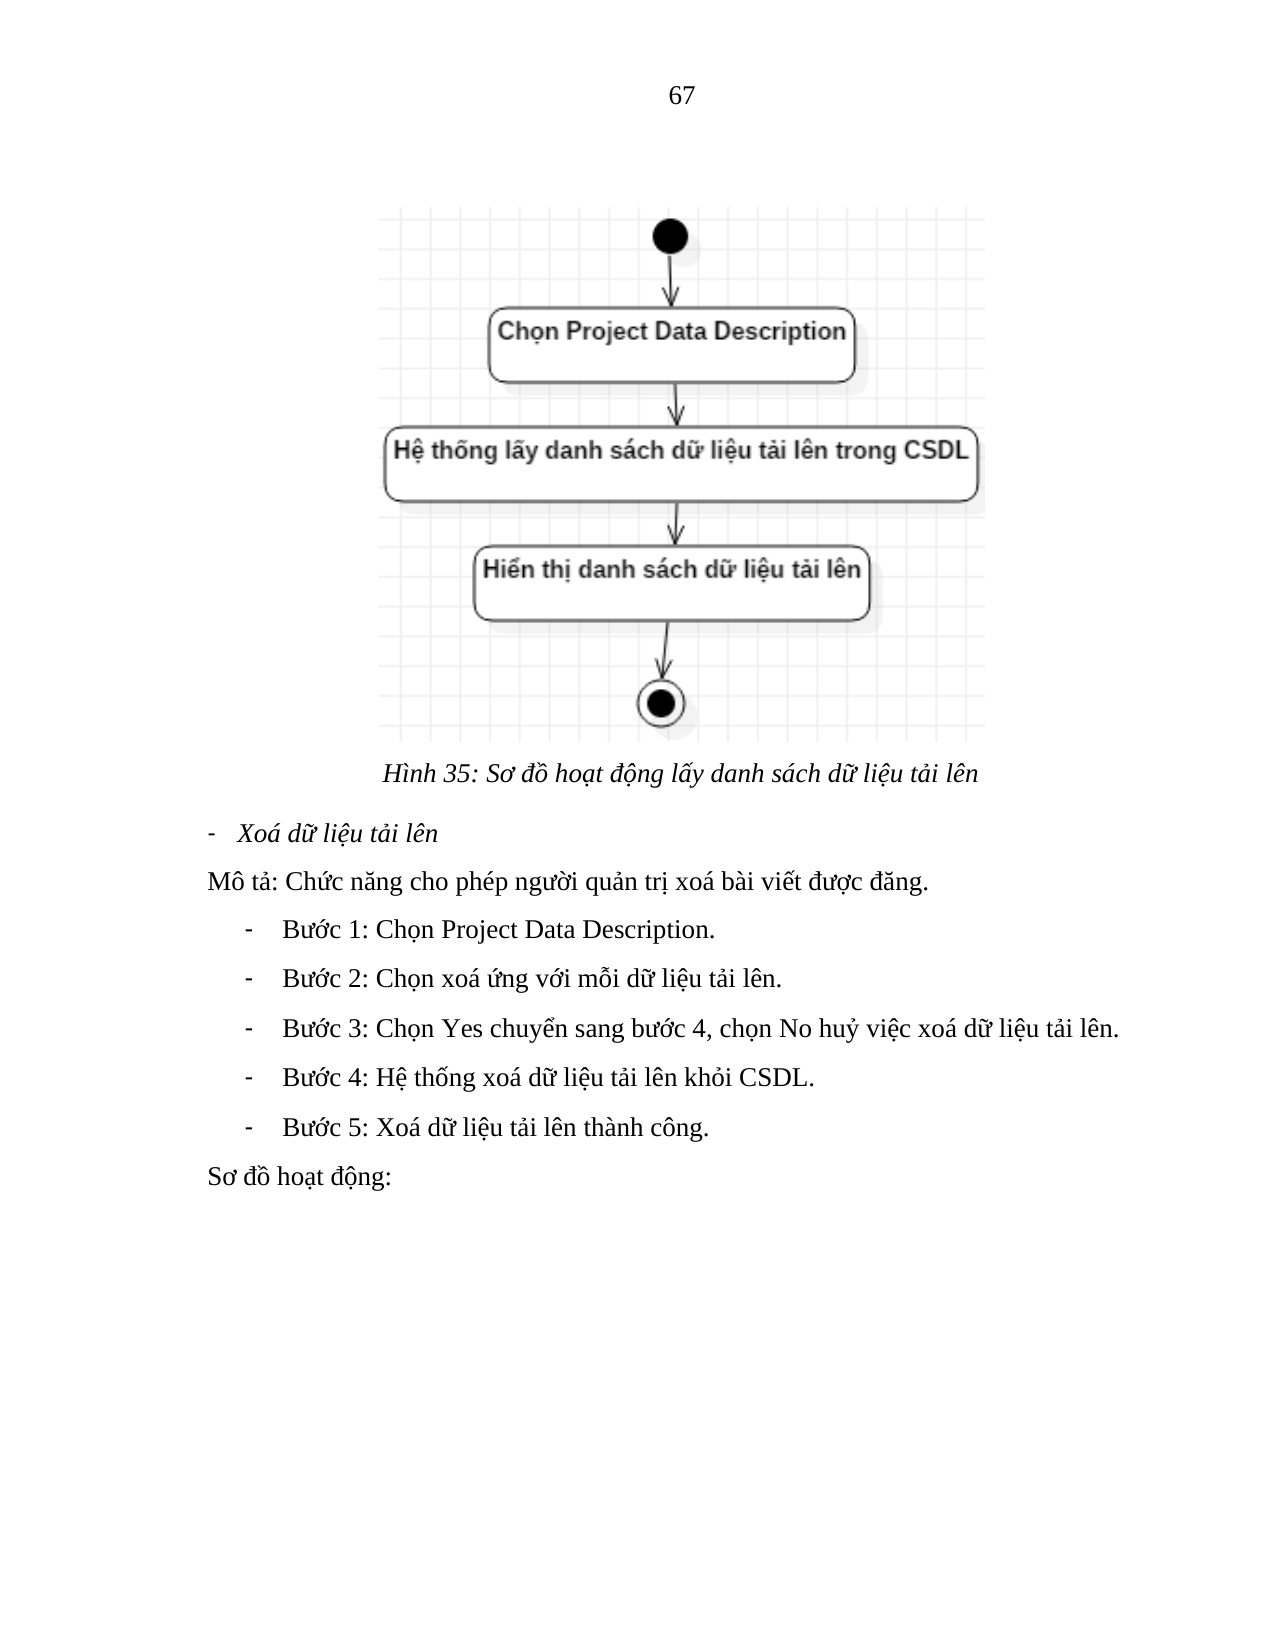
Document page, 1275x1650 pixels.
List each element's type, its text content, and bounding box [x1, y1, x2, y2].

list Bước 3: Chọn Yes chuyển sang bước 4, chọn No huỷ việc xoá dữ liệu tải lên. [244, 1011, 1156, 1044]
list Bước 1: Chọn Project Data Description. [244, 912, 1156, 945]
text Mô tả: Chức năng cho phép người quản trị xoá bài viết được đăng. [207, 866, 1156, 897]
list Bước 5: Xoá dữ liệu tải lên thành công. [244, 1110, 1156, 1143]
list Bước 4: Hệ thống xoá dữ liệu tải lên khỏi CSDL. [244, 1061, 1156, 1094]
subtitle Xoá dữ liệu tải lên [207, 816, 1156, 849]
text Sơ đồ hoạt động: [207, 1159, 1156, 1191]
list Bước 2: Chọn xoá ứng với mỗi dữ liệu tải lên. [244, 962, 1156, 995]
picture [378, 207, 985, 742]
